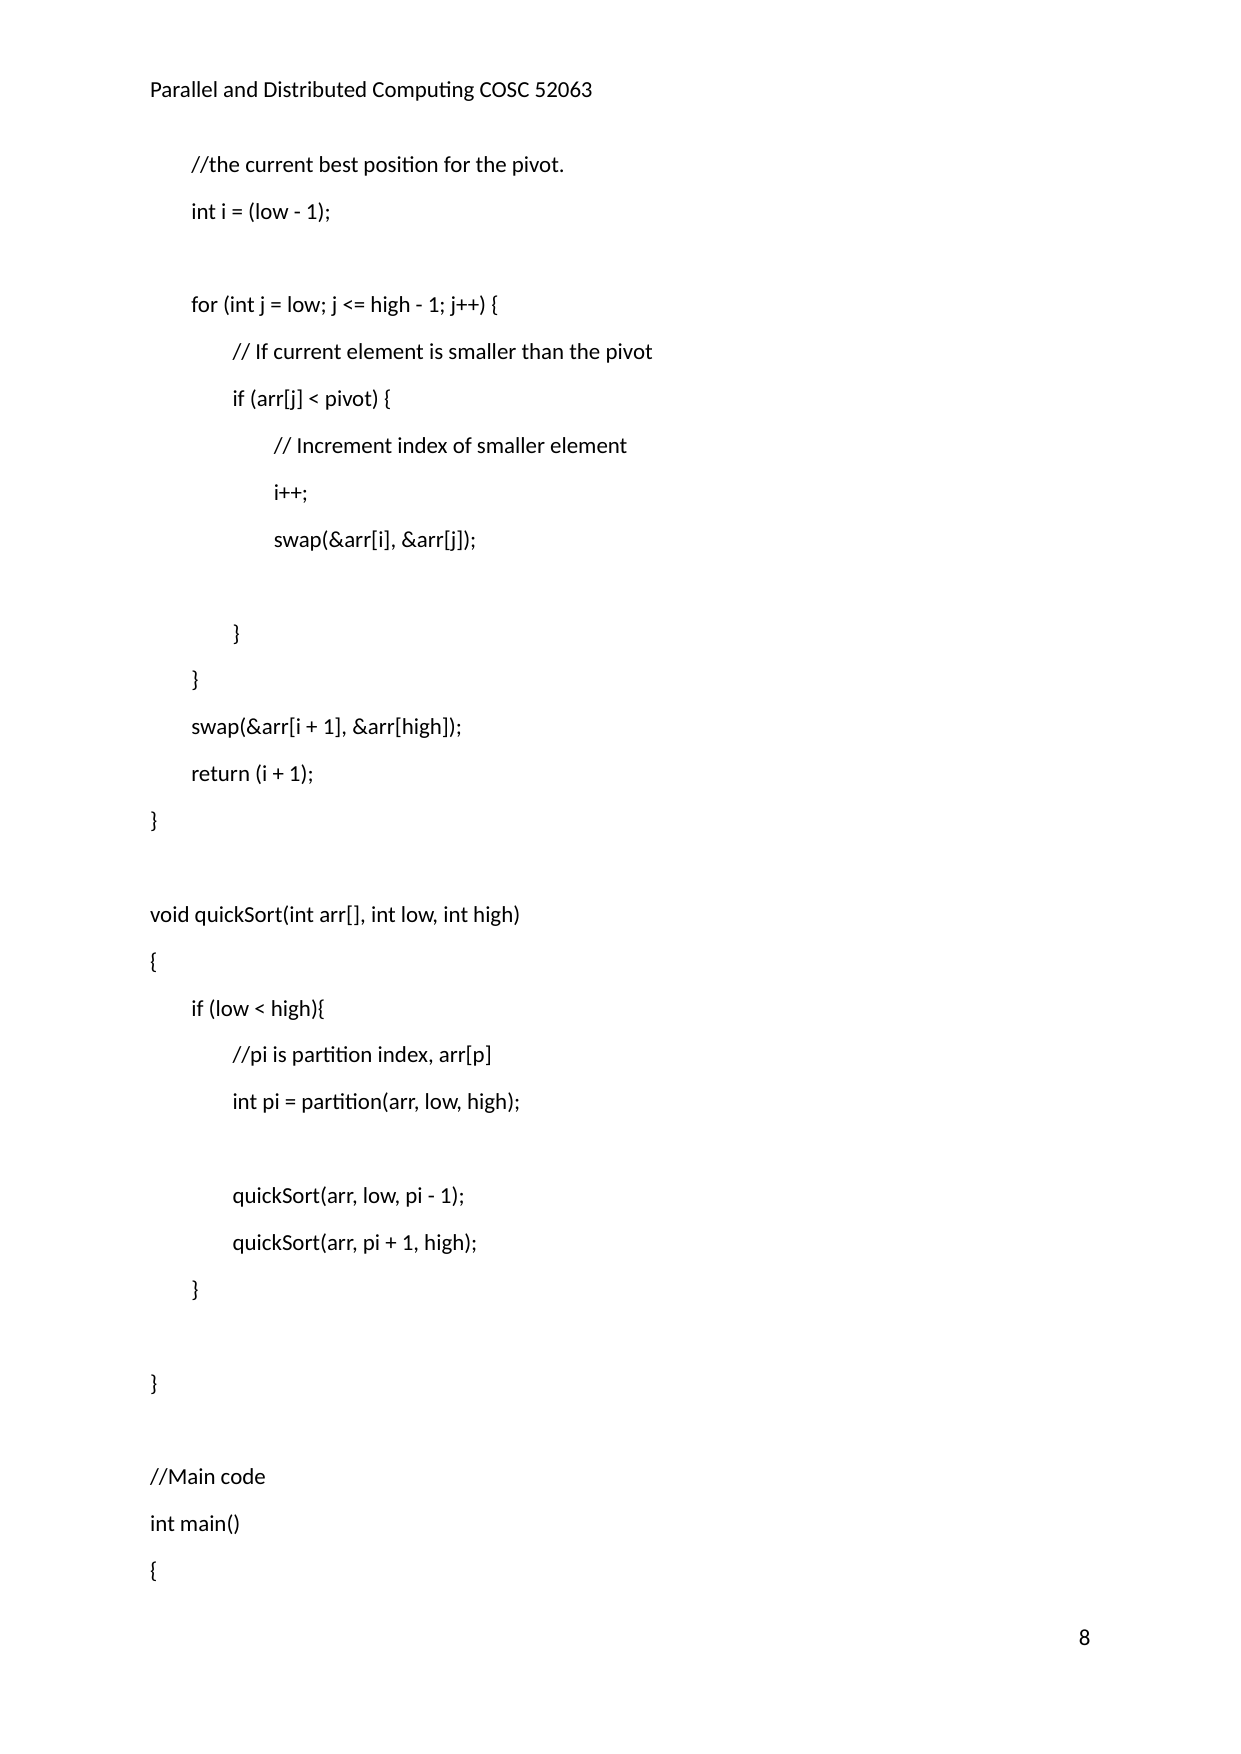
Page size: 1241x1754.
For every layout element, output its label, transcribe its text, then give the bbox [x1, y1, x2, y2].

text } [150, 806, 1090, 834]
text } [150, 1275, 1090, 1303]
text swap(&arr[i + 1], &arr[high]); [150, 712, 1090, 741]
text if (low < high){ [150, 994, 1090, 1022]
text // If current element is smaller than the pivot [150, 337, 1090, 366]
text { [150, 947, 1090, 975]
text int pi = partition(arr, low, high); [150, 1087, 1090, 1116]
text } [150, 666, 1090, 694]
text swap(&arr[i], &arr[j]); [150, 525, 1090, 553]
text { [150, 1556, 1090, 1584]
text return (i + 1); [150, 759, 1090, 787]
text // Increment index of smaller element [150, 431, 1090, 459]
text for (int j = low; j <= high - 1; j++) { [150, 291, 1090, 319]
text } [150, 1369, 1090, 1397]
text quickSort(arr, low, pi - 1); [150, 1181, 1090, 1209]
text } [150, 619, 1090, 647]
text //the current best position for the pivot. [150, 150, 1090, 178]
text void quickSort(int arr[], int low, int high) [150, 900, 1090, 928]
text int main() [150, 1509, 1090, 1537]
text int i = (low - 1); [150, 197, 1090, 225]
text //Main code [150, 1462, 1090, 1491]
text quickSort(arr, pi + 1, high); [150, 1228, 1090, 1256]
text //pi is partition index, arr[p] [150, 1041, 1090, 1069]
text if (arr[j] < pivot) { [150, 384, 1090, 412]
text i++; [150, 478, 1090, 506]
